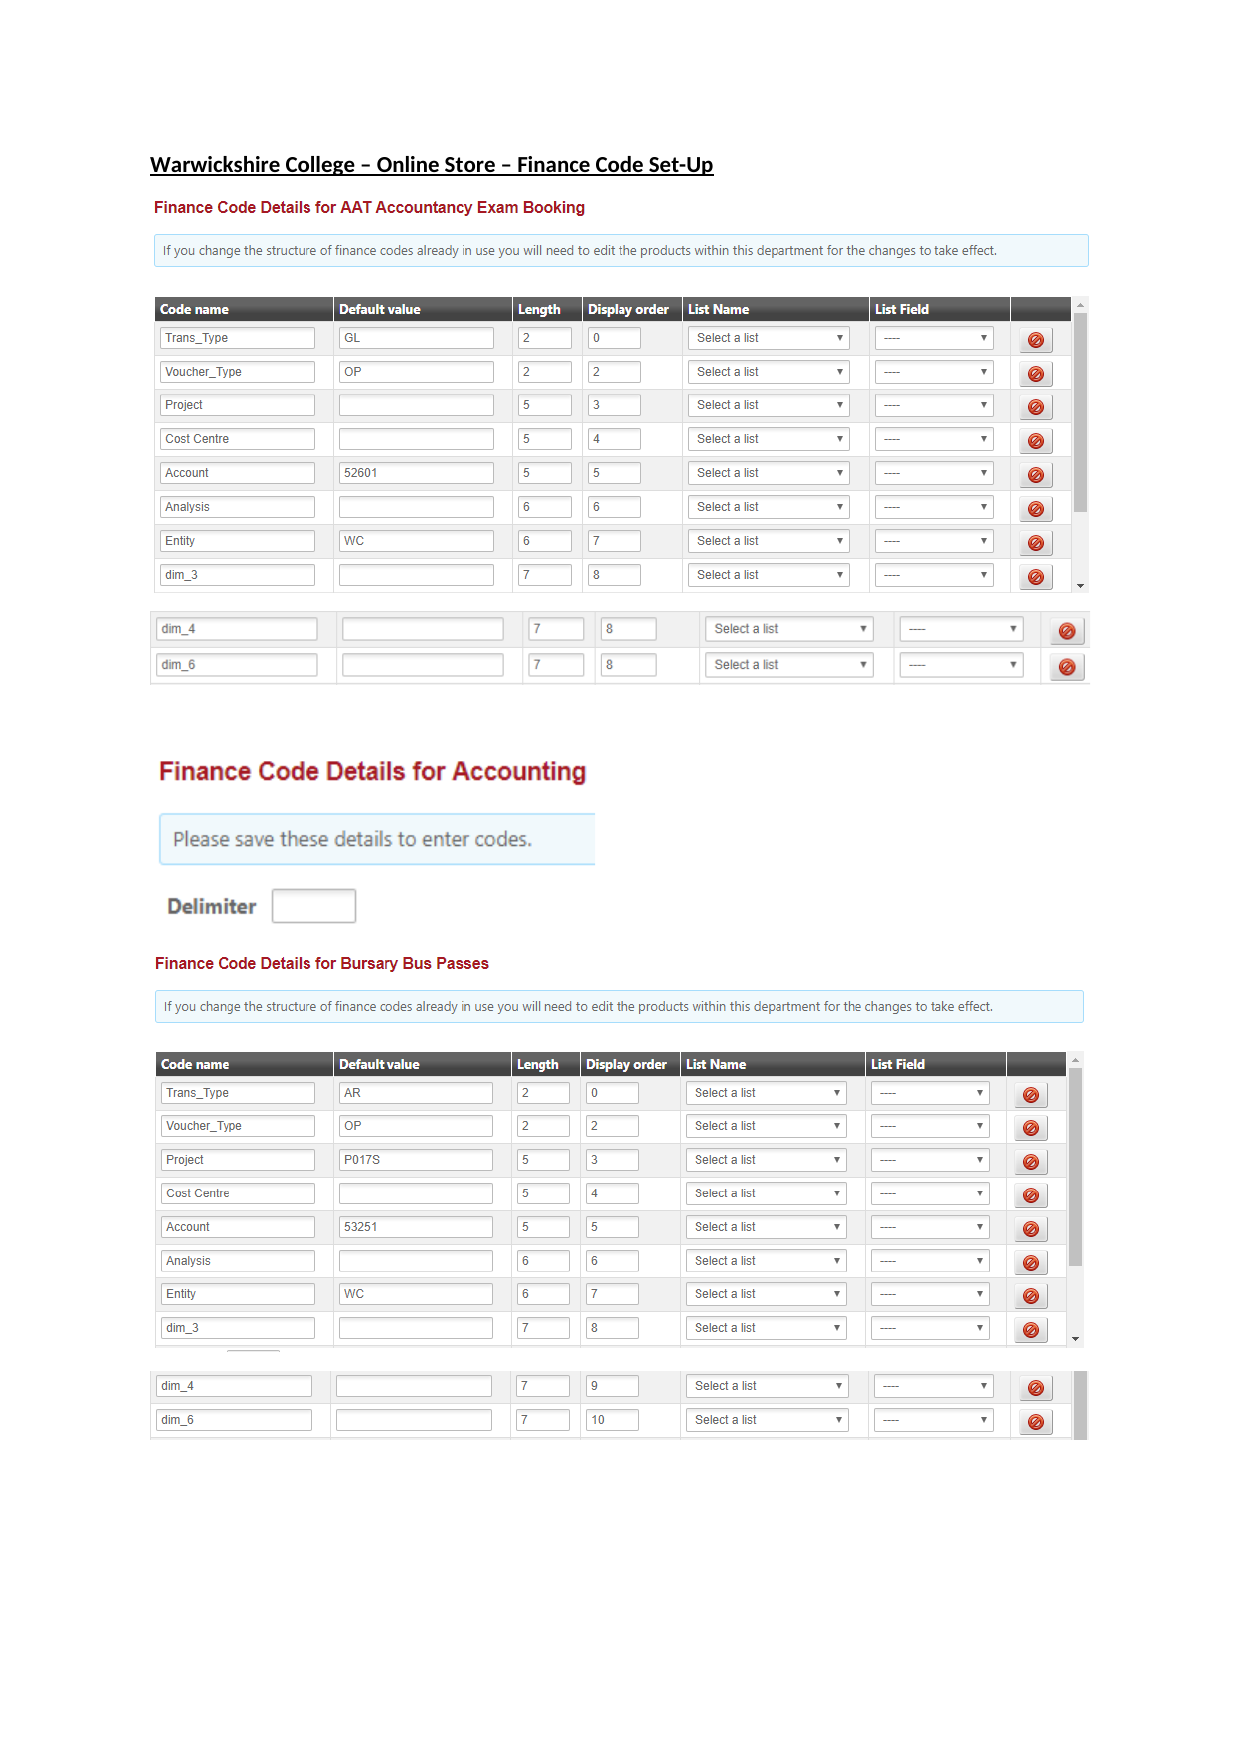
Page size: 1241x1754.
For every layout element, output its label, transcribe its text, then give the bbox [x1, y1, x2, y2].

picture [150, 196, 1091, 593]
picture [150, 1371, 1091, 1440]
picture [150, 951, 1091, 1352]
text Warwickshire College – Online Store – Finance Code Set-Up [150, 150, 1090, 178]
picture [150, 611, 1091, 685]
picture [150, 750, 596, 933]
